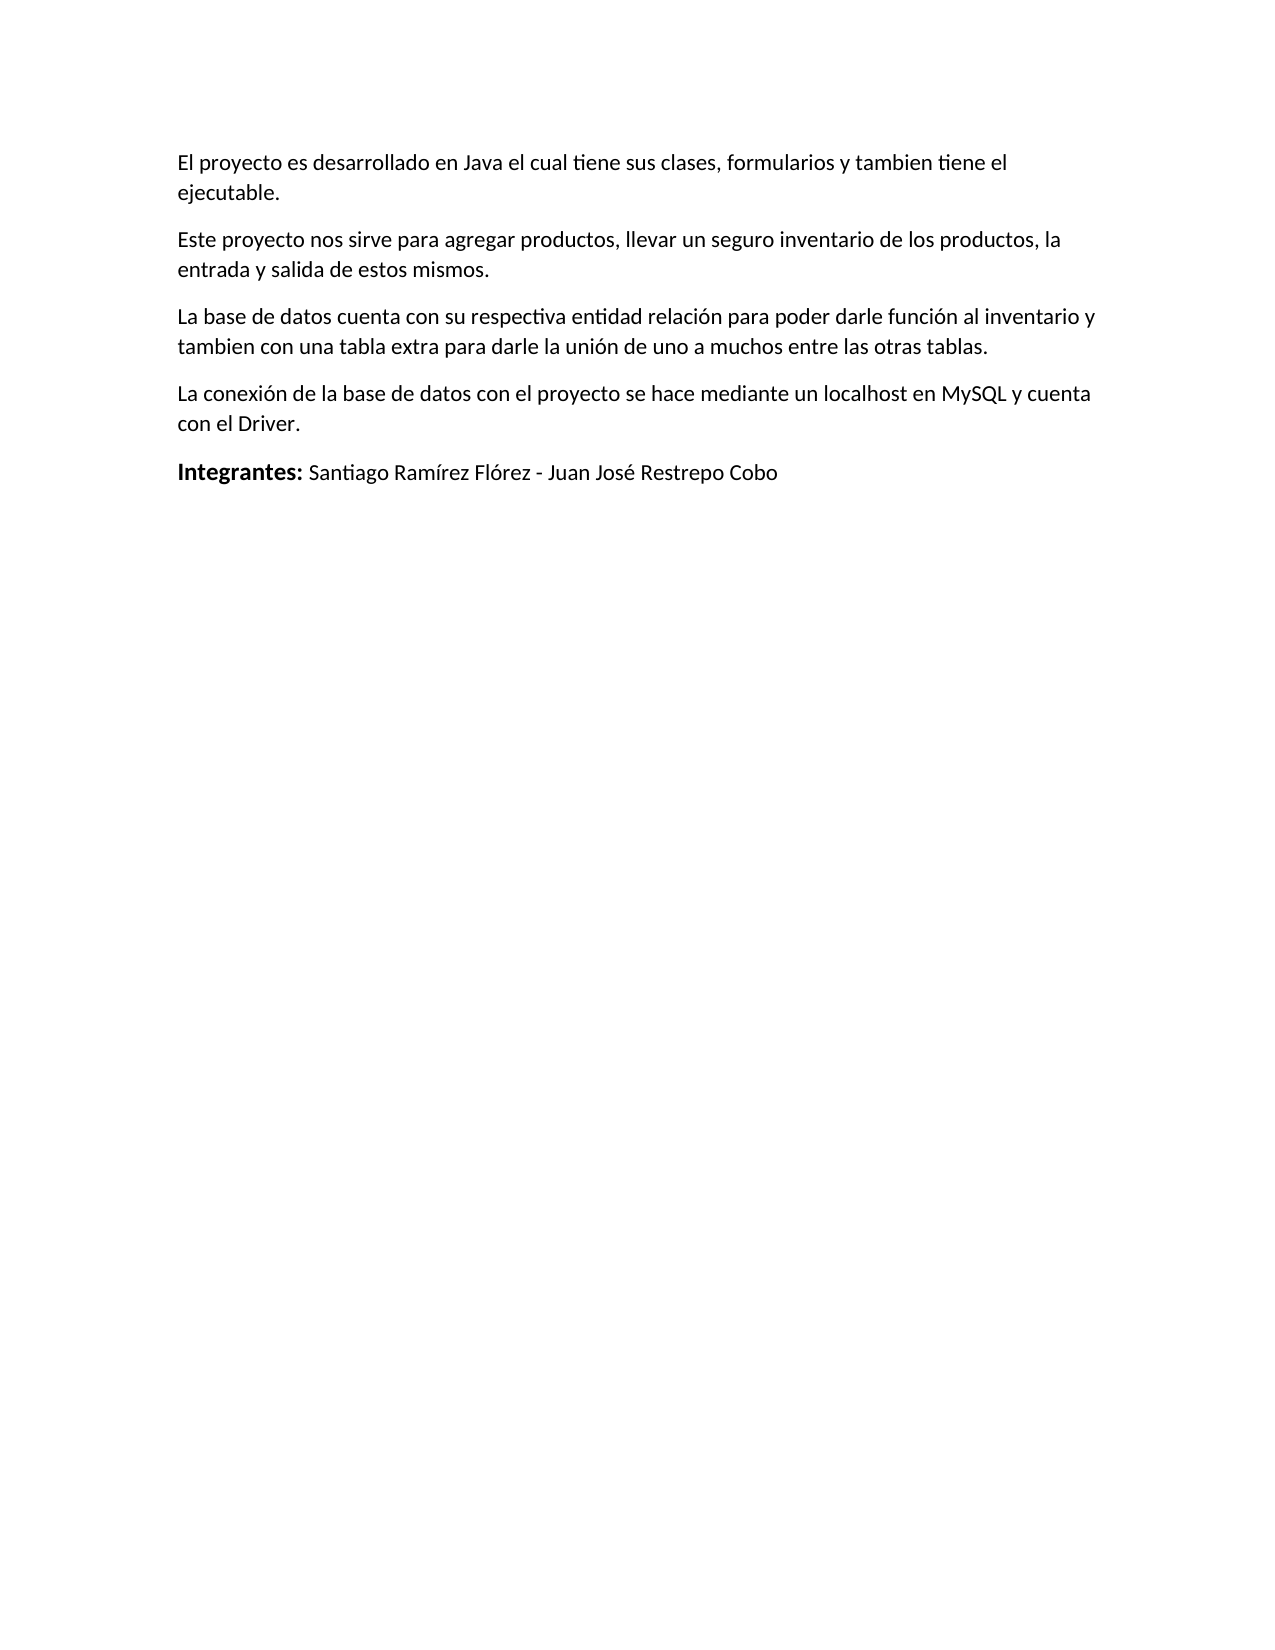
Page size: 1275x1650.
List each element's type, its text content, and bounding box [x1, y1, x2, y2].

text El proyecto es desarrollado en Java el cual tiene sus clases, formularios y tambien tiene el ejecutable. [177, 148, 1098, 206]
text Integrantes: Santiago Ramírez Flórez - Juan José Restrepo Cobo [177, 456, 1098, 486]
text La conexión de la base de datos con el proyecto se hace mediante un localhost en MySQL y cuenta con el Driver. [177, 379, 1098, 437]
text La base de datos cuenta con su respectiva entidad relación para poder darle función al inventario y tambien con una tabla extra para darle la unión de uno a muchos entre las otras tablas. [177, 302, 1098, 360]
text Este proyecto nos sirve para agregar productos, llevar un seguro inventario de los productos, la entrada y salida de estos mismos. [177, 225, 1098, 283]
